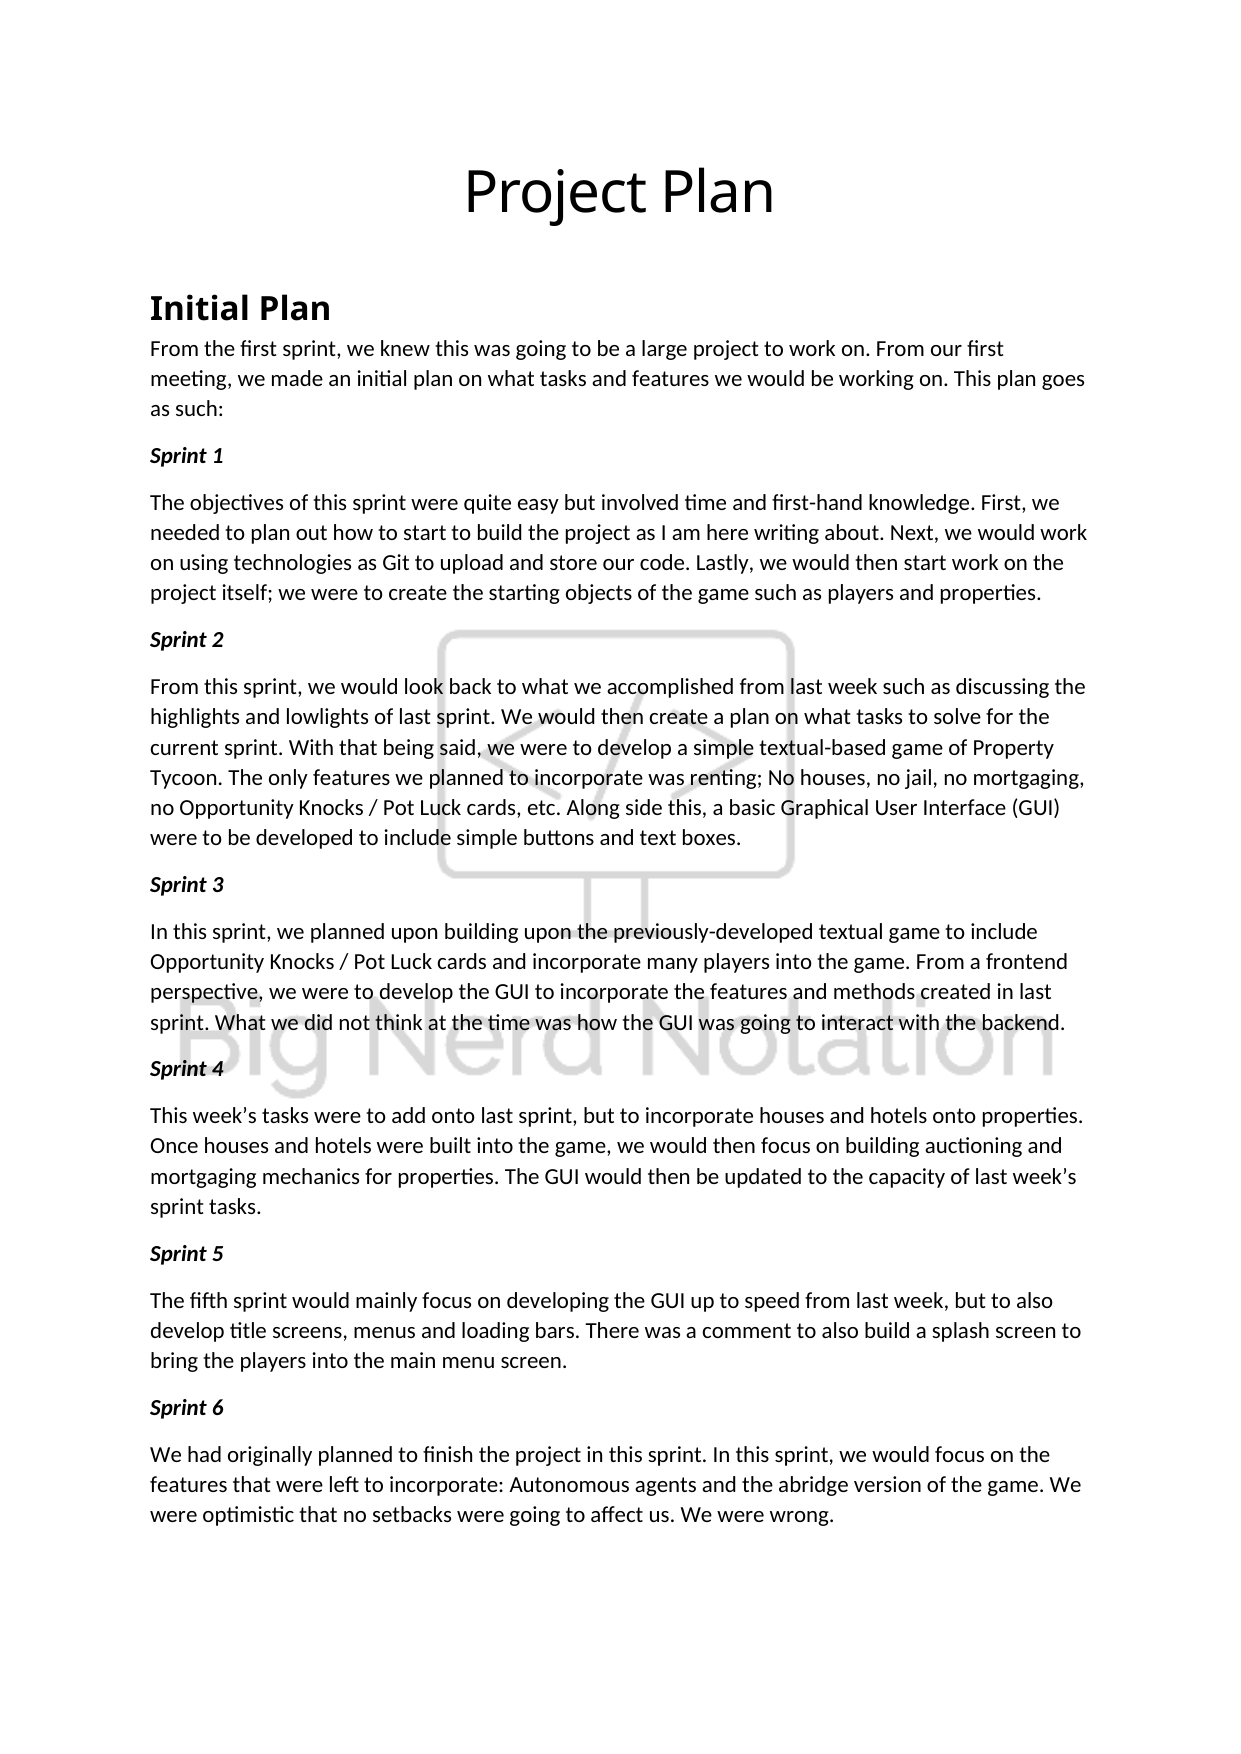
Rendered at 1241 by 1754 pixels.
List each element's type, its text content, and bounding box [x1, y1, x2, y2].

text Sprint 1 [150, 441, 1090, 469]
text The objectives of this sprint were quite easy but involved time and first-hand knowledge. First, we needed to plan out how to start to build the project as I am here writing about. Next, we would work on using technologies as Git to upload and store our code. Lastly, we would then start work on the project itself; we were to create the starting objects of the game such as players and properties. [150, 488, 1090, 606]
title Project Plan [150, 150, 1090, 229]
text The fifth sprint would mainly focus on developing the GUI up to speed from last week, but to also develop title screens, menus and loading bars. There was a comment to also build a splash screen to bring the players into the main menu screen. [150, 1286, 1090, 1374]
text Sprint 5 [150, 1239, 1090, 1267]
text Sprint 4 [150, 1054, 1090, 1082]
text Sprint 6 [150, 1393, 1090, 1421]
subtitle Initial Plan [150, 285, 1090, 330]
text Sprint 2 [150, 625, 1090, 653]
text Sprint 3 [150, 870, 1090, 898]
text This week’s tasks were to add onto last sprint, but to incorporate houses and hotels onto properties. Once houses and hotels were built into the game, we would then focus on building auctioning and mortgaging mechanics for properties. The GUI would then be updated to the capacity of last week’s sprint tasks. [150, 1101, 1090, 1220]
text We had originally planned to finish the project in this sprint. In this sprint, we would focus on the features that were left to incorporate: Autonomous agents and the abridge version of the game. We were optimistic that no setbacks were going to affect us. We were wrong. [150, 1440, 1090, 1528]
text In this sprint, we planned upon building upon the previously-developed textual game to include Opportunity Knocks / Pot Luck cards and incorporate many players into the game. From a frontend perspective, we were to develop the GUI to incorporate the features and methods created in last sprint. What we did not think at the time was how the GUI was going to interact with the backend. [150, 917, 1090, 1036]
text From the first sprint, we knew this was going to be a large project to work on. From our first meeting, we made an initial plan on what tasks and features we would be working on. This plan goes as such: [150, 334, 1090, 422]
text From this sprint, we would look back to what we accomplished from last week such as discussing the highlights and lowlights of last sprint. We would then create a plan on what tasks to solve for the current sprint. With that being said, we were to develop a simple textual-based game of Property Tycoon. The only features we planned to incorporate was renting; No houses, no jail, no mortgaging, no Opportunity Knocks / Pot Luck cards, etc. Along side this, a basic Graphical User Interface (GUI) were to be developed to include simple buttons and text boxes. [150, 672, 1090, 851]
